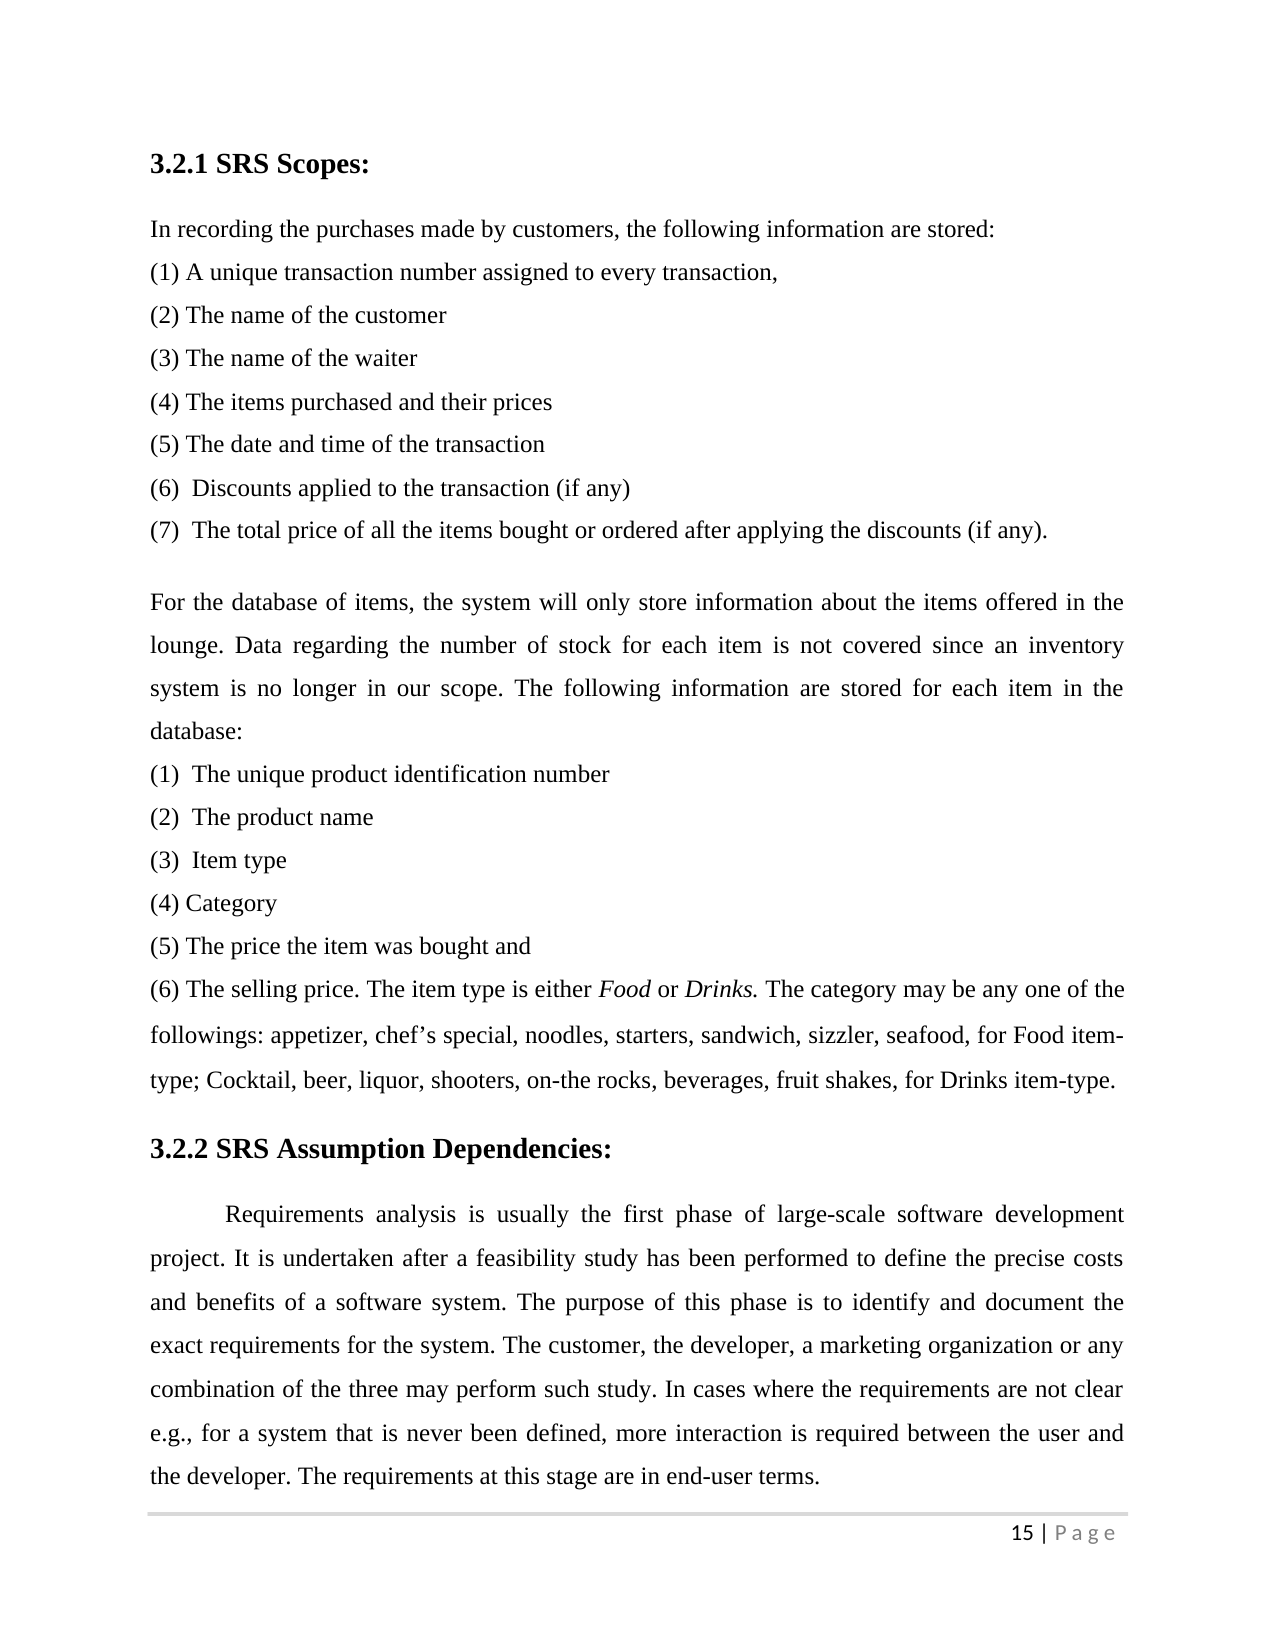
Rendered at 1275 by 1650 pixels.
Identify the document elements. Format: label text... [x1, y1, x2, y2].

list A unique transaction number assigned to every transaction, [150, 257, 1125, 286]
picture [147, 1512, 1129, 1516]
text 3.2.2 SRS Assumption Dependencies: [150, 1132, 1125, 1165]
list Item type [150, 845, 1125, 874]
list The selling price. The item type is either Food or Drinks. The category may be any one of the followings: appetizer, chef’s special, noodles, starters, sandwich, sizzler, seafood, for Food item-type; Cocktail, beer, liquor, shooters, on-the rocks, beverages, fruit shakes, for Drinks item-type. [150, 974, 1125, 1094]
list The product name [150, 802, 1125, 831]
text Requirements analysis is usually the first phase of large-scale software development project. It is undertaken after a feasibility study has been performed to define the precise costs and benefits of a software system. The purpose of this phase is to identify and document the exact requirements for the system. The customer, the developer, a marketing organization or any combination of the three may perform such study. In cases where the requirements are not clear e.g., for a system that is never been defined, more interaction is required between the user and the developer. The requirements at this stage are in end-user terms. [150, 1199, 1125, 1490]
list Category [150, 888, 1125, 917]
list The unique product identification number [150, 759, 1125, 788]
list The date and time of the transaction [150, 429, 1125, 458]
list The items purchased and their prices [150, 387, 1125, 415]
list The name of the waiter [150, 343, 1125, 372]
list The total price of all the items bought or ordered after applying the discounts (if any). [150, 516, 1125, 544]
list The price the item was bought and [150, 931, 1125, 960]
list Discounts applied to the transaction (if any) [150, 473, 1125, 501]
list The name of the customer [150, 301, 1125, 329]
text For the database of items, the system will only store information about the items offered in the lounge. Data regarding the number of stock for each item is not covered since an inventory system is no longer in our scope. The following information are stored for each item in the database: [150, 587, 1125, 745]
text In recording the purchases made by customers, the following information are stored: [150, 214, 1125, 243]
text 15 | P a g e [1010, 1518, 1125, 1546]
text 3.2.1 SRS Scopes: [150, 147, 1125, 180]
